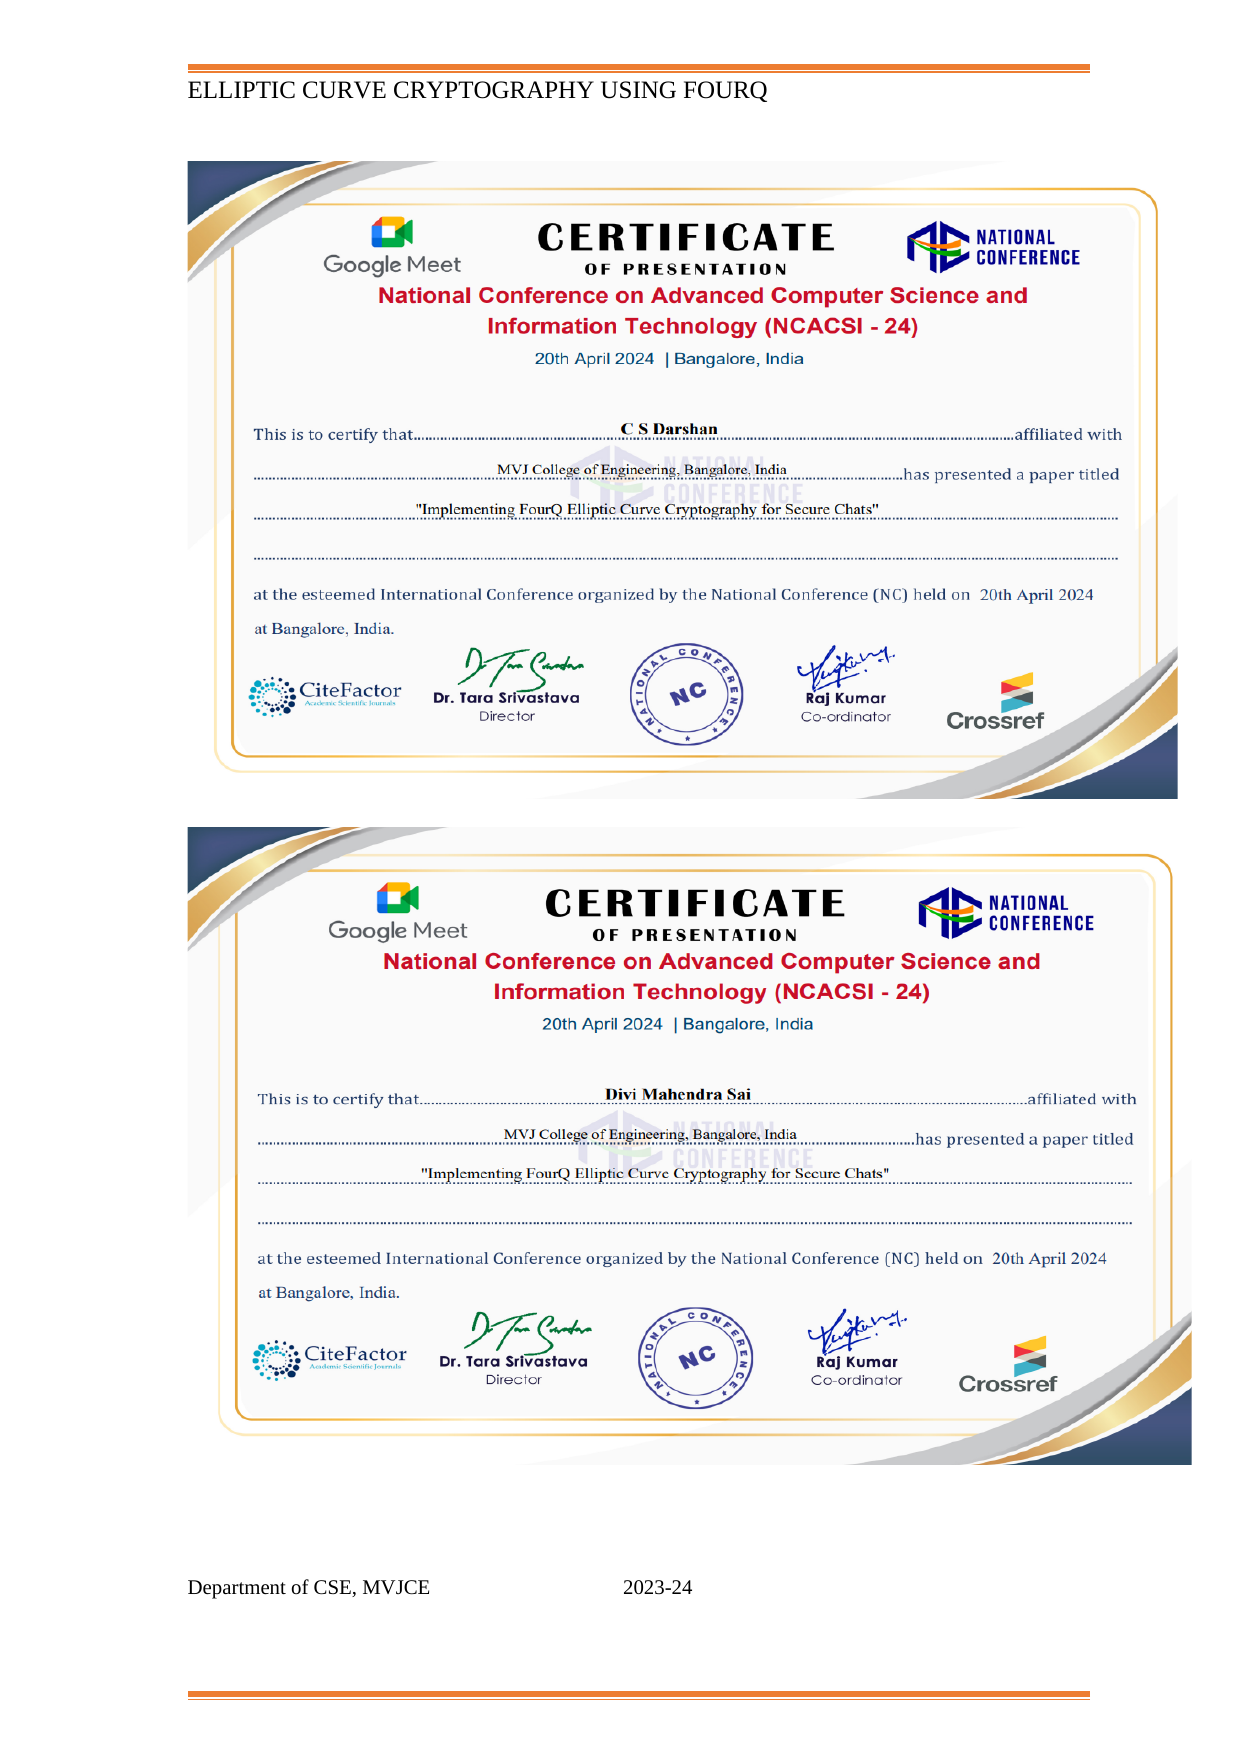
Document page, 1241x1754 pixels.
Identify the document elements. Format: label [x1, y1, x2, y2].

picture [187, 827, 1192, 1465]
picture [187, 161, 1178, 799]
